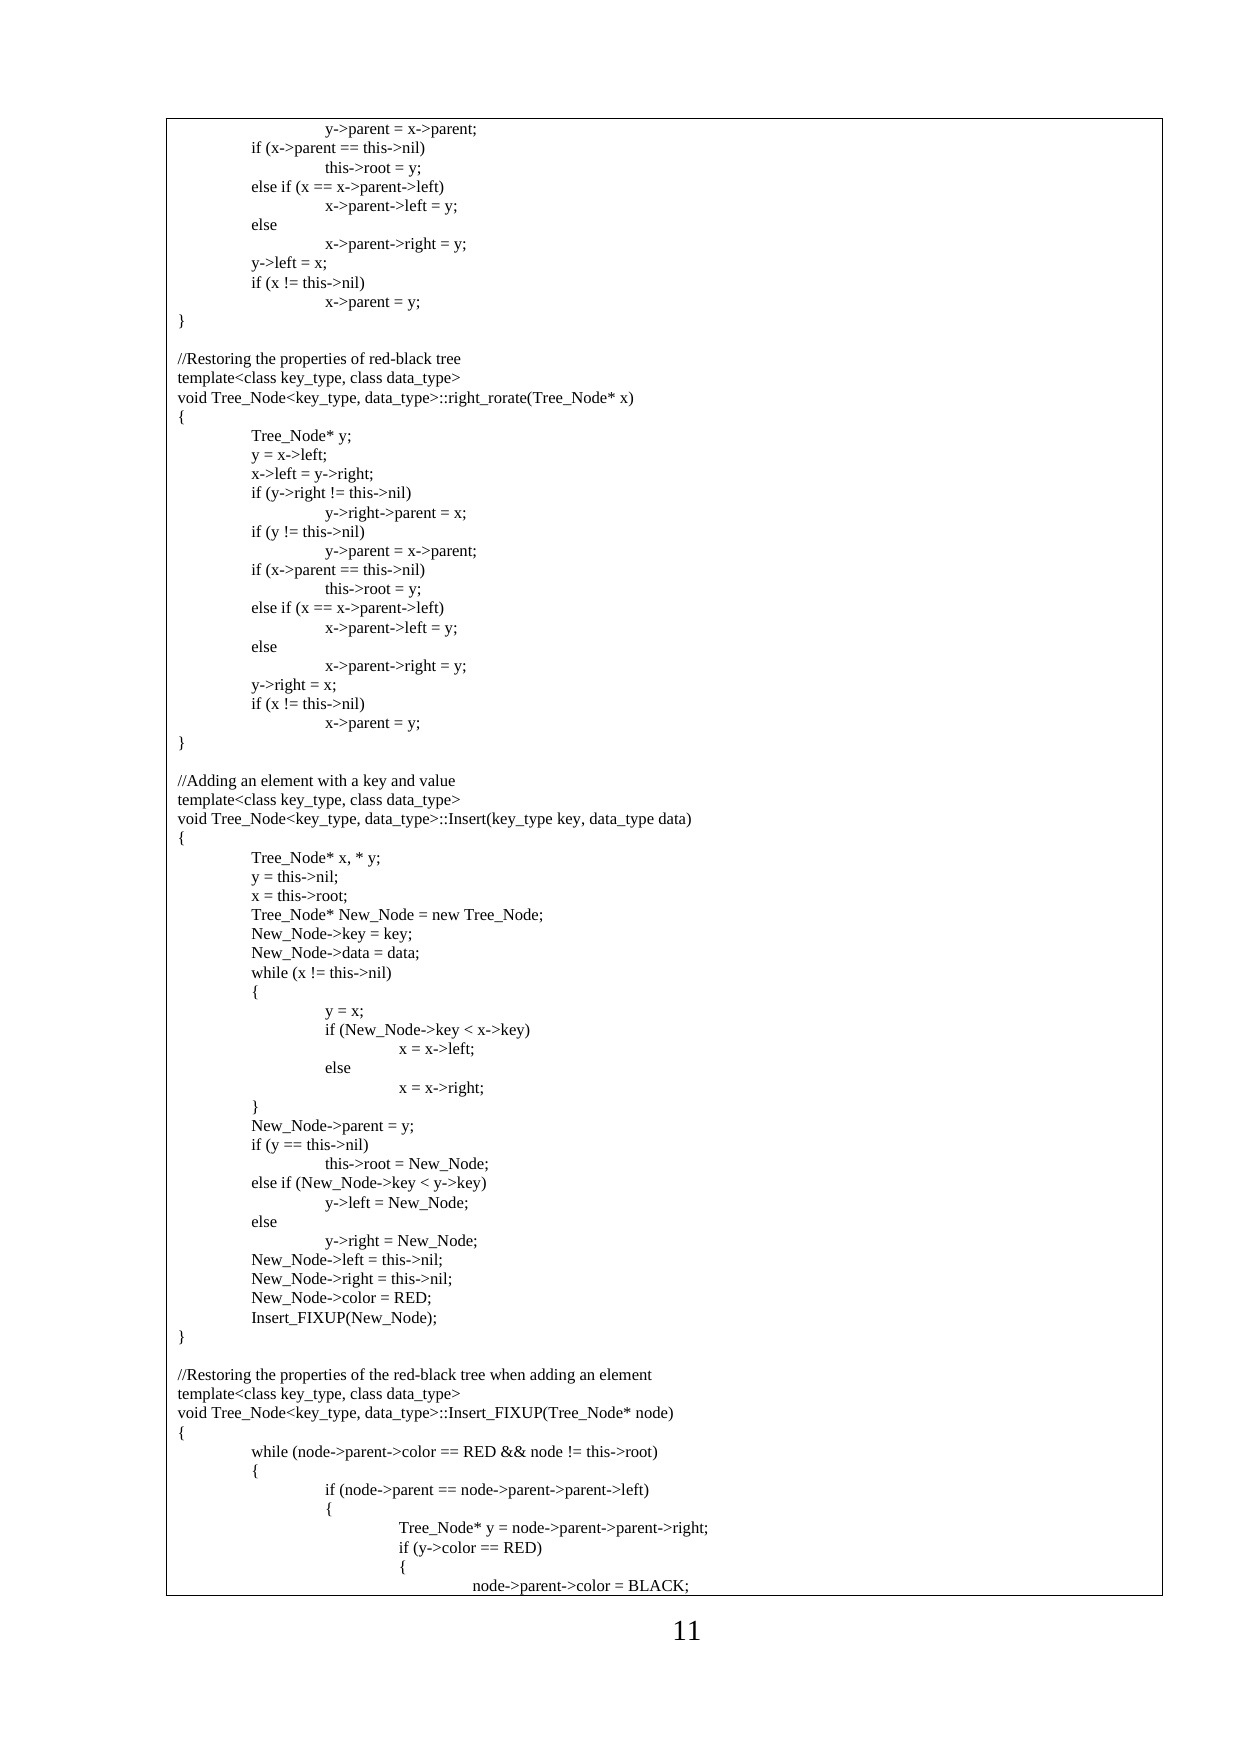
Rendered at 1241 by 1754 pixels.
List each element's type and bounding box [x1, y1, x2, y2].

table_cell [167, 119, 1162, 1595]
